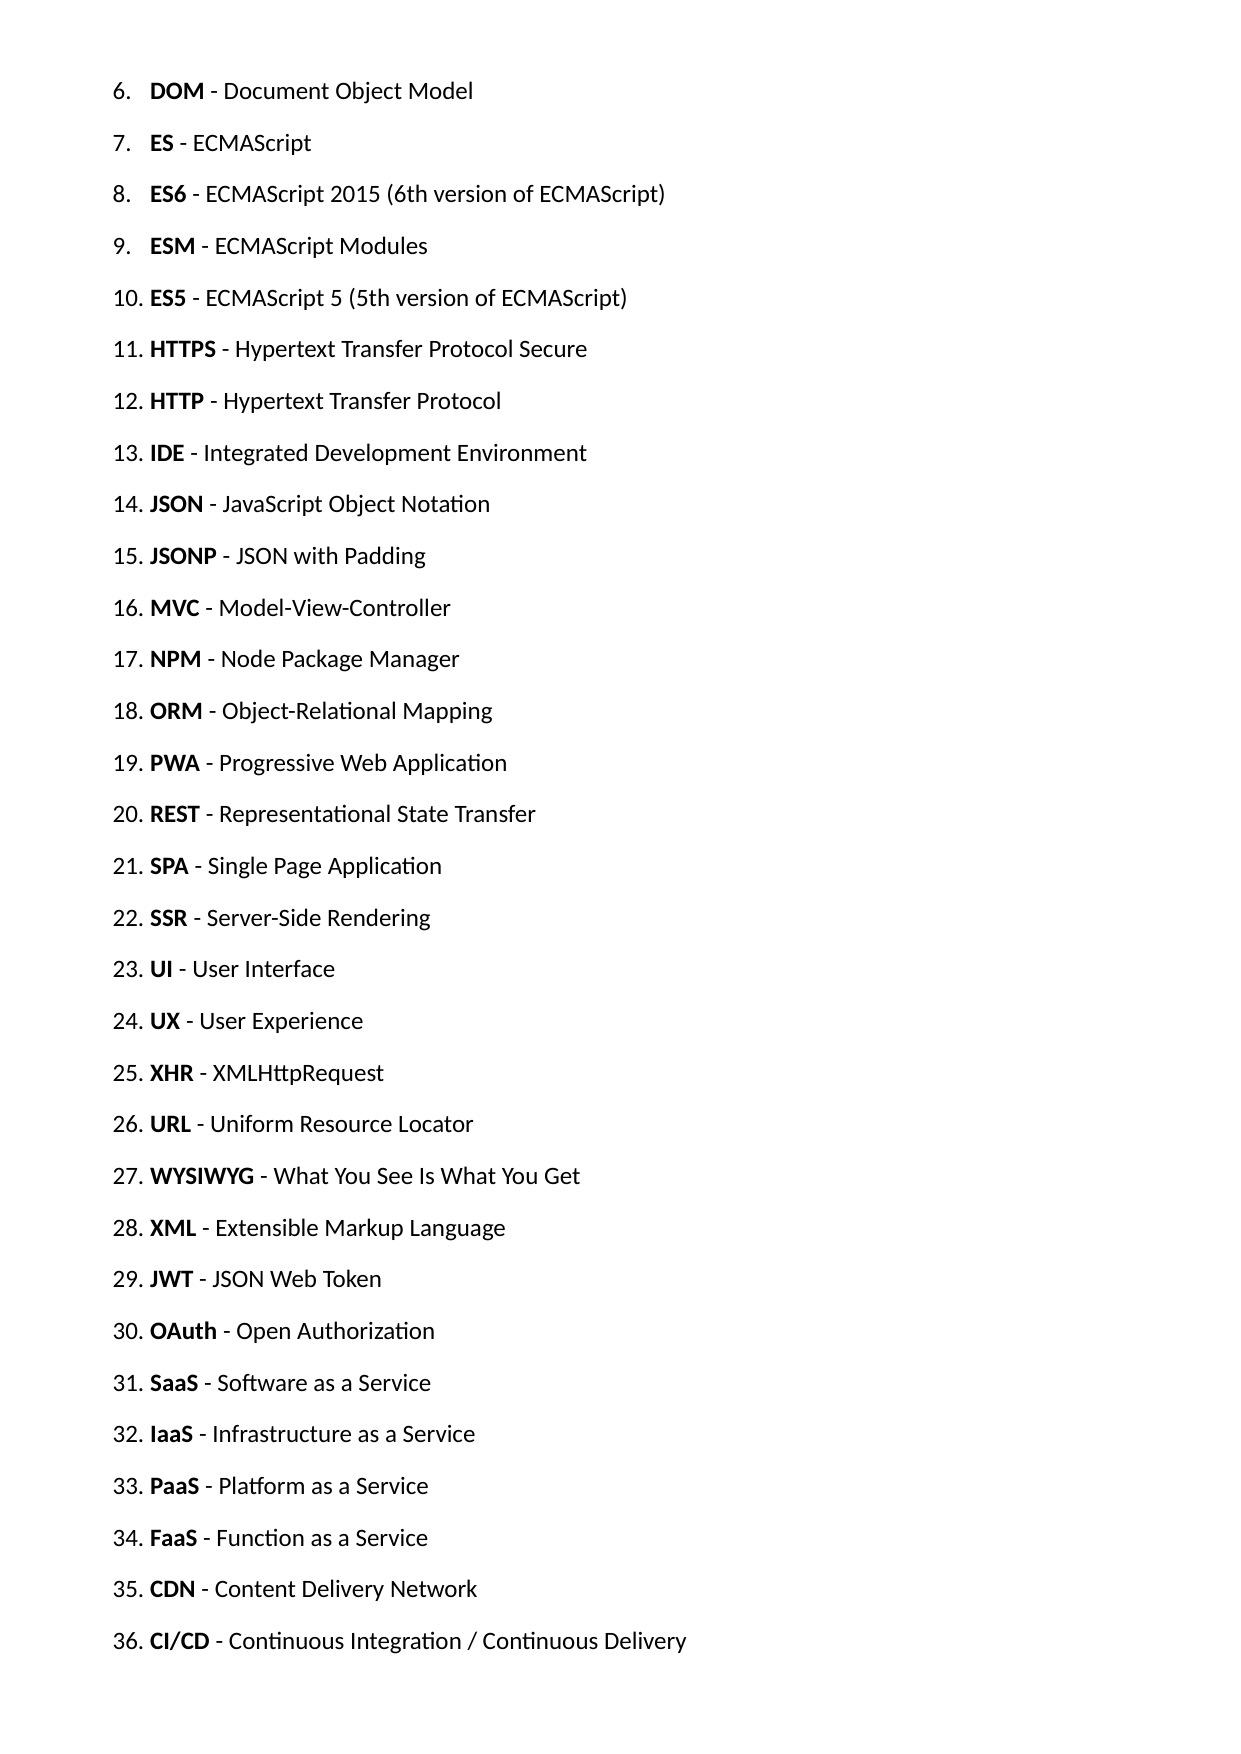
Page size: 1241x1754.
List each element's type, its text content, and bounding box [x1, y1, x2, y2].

list UX - User Experience [112, 1005, 1165, 1036]
list SPA - Single Page Application [112, 850, 1165, 881]
list DOM - Document Object Model [112, 75, 1165, 106]
list XML - Extensible Markup Language [112, 1212, 1165, 1242]
list IDE - Integrated Development Environment [112, 437, 1165, 467]
list ORM - Object-Relational Mapping [112, 695, 1165, 726]
list SSR - Server-Side Rendering [112, 902, 1165, 932]
list CI/CD - Continuous Integration / Continuous Delivery [112, 1625, 1165, 1656]
list ES5 - ECMAScript 5 (5th version of ECMAScript) [112, 282, 1165, 312]
list PaaS - Platform as a Service [112, 1470, 1165, 1501]
list PWA - Progressive Web Application [112, 747, 1165, 777]
list XHR - XMLHttpRequest [112, 1057, 1165, 1087]
list URL - Uniform Resource Locator [112, 1108, 1165, 1139]
list UI - User Interface [112, 953, 1165, 984]
list CDN - Content Delivery Network [112, 1573, 1165, 1604]
list JSONP - JSON with Padding [112, 540, 1165, 571]
list OAuth - Open Authorization [112, 1315, 1165, 1346]
list ES - ECMAScript [112, 127, 1165, 157]
list HTTP - Hypertext Transfer Protocol [112, 385, 1165, 416]
list JSON - JavaScript Object Notation [112, 488, 1165, 519]
list ES6 - ECMAScript 2015 (6th version of ECMAScript) [112, 178, 1165, 209]
list HTTPS - Hypertext Transfer Protocol Secure [112, 333, 1165, 364]
list NPM - Node Package Manager [112, 643, 1165, 674]
list MVC - Model-View-Controller [112, 592, 1165, 622]
list SaaS - Software as a Service [112, 1367, 1165, 1397]
list JWT - JSON Web Token [112, 1263, 1165, 1294]
list FaaS - Function as a Service [112, 1522, 1165, 1552]
list IaaS - Infrastructure as a Service [112, 1418, 1165, 1449]
list WYSIWYG - What You See Is What You Get [112, 1160, 1165, 1191]
list REST - Representational State Transfer [112, 798, 1165, 829]
list ESM - ECMAScript Modules [112, 230, 1165, 261]
